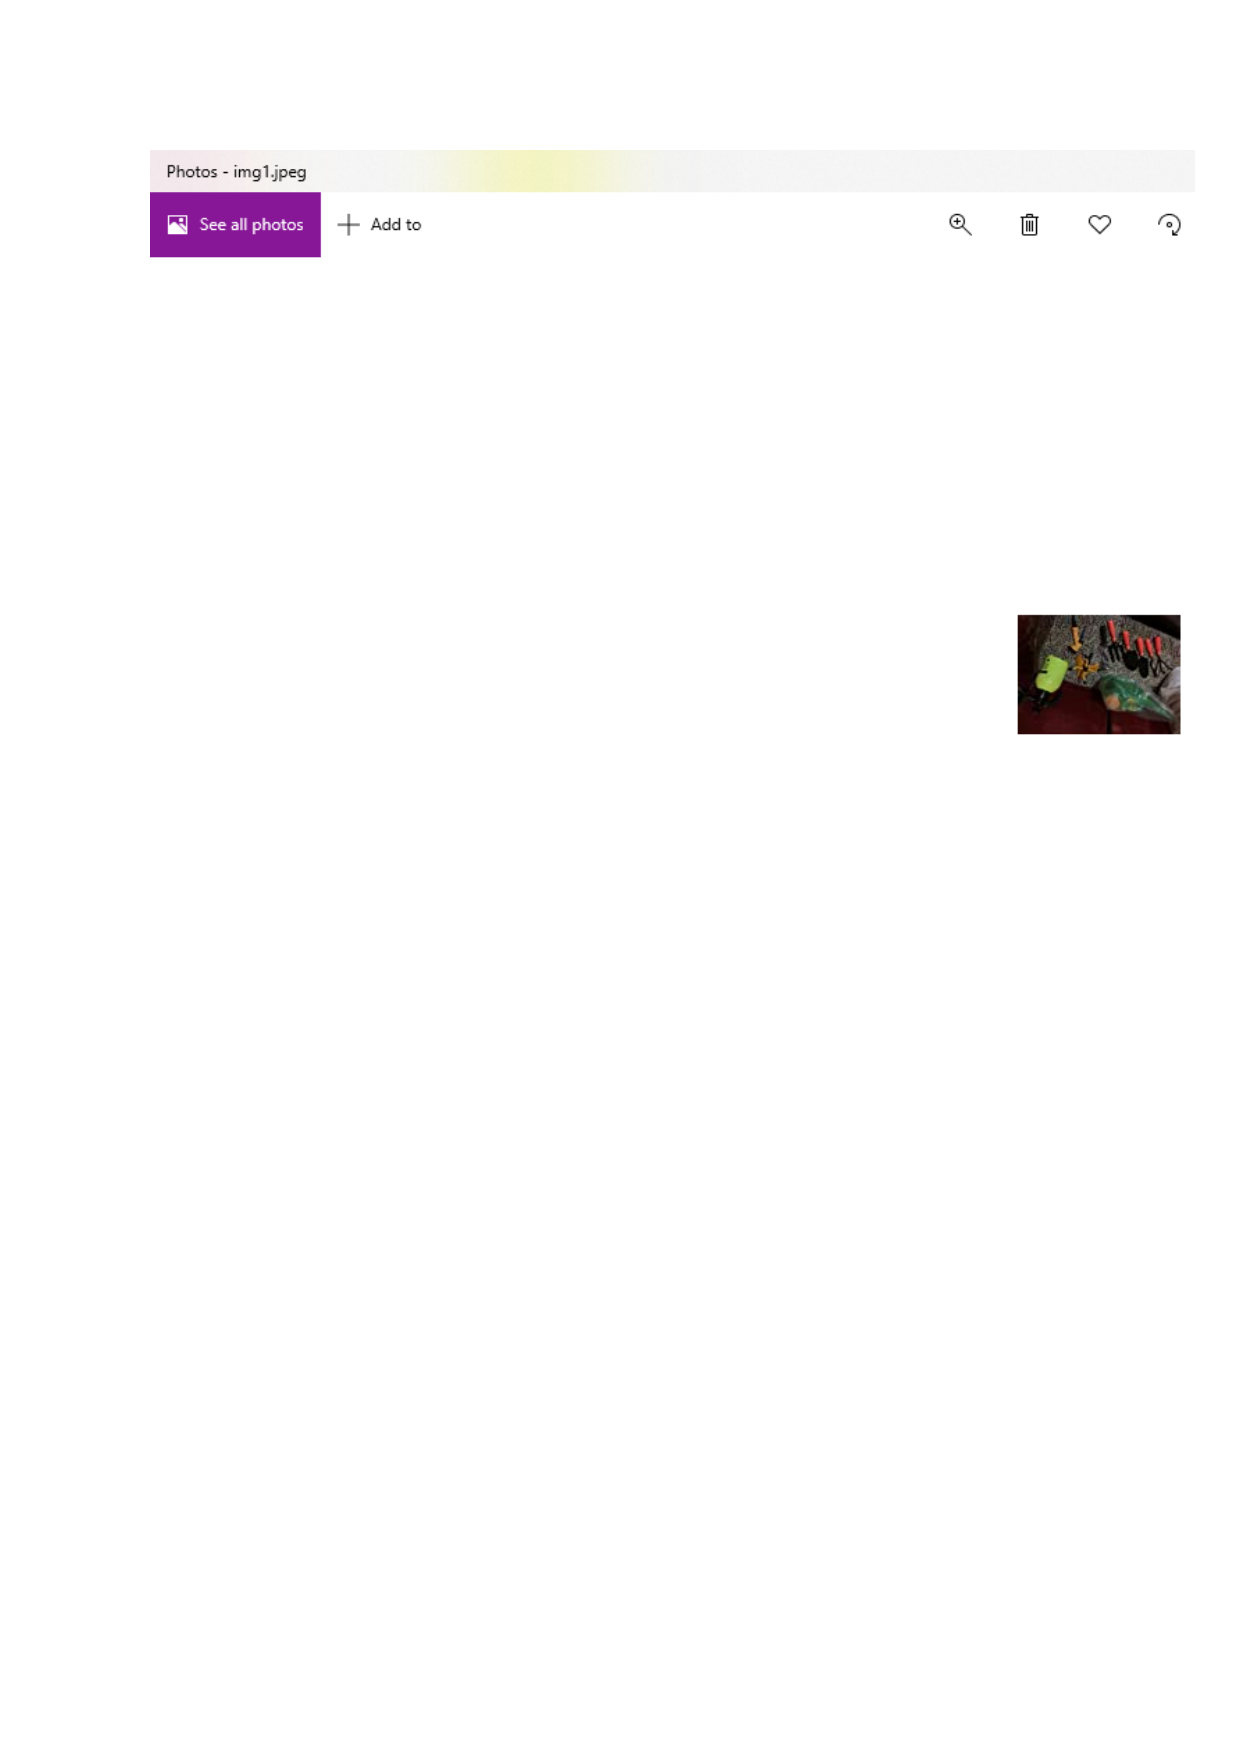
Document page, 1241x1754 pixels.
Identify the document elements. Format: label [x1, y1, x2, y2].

picture [150, 150, 1196, 752]
